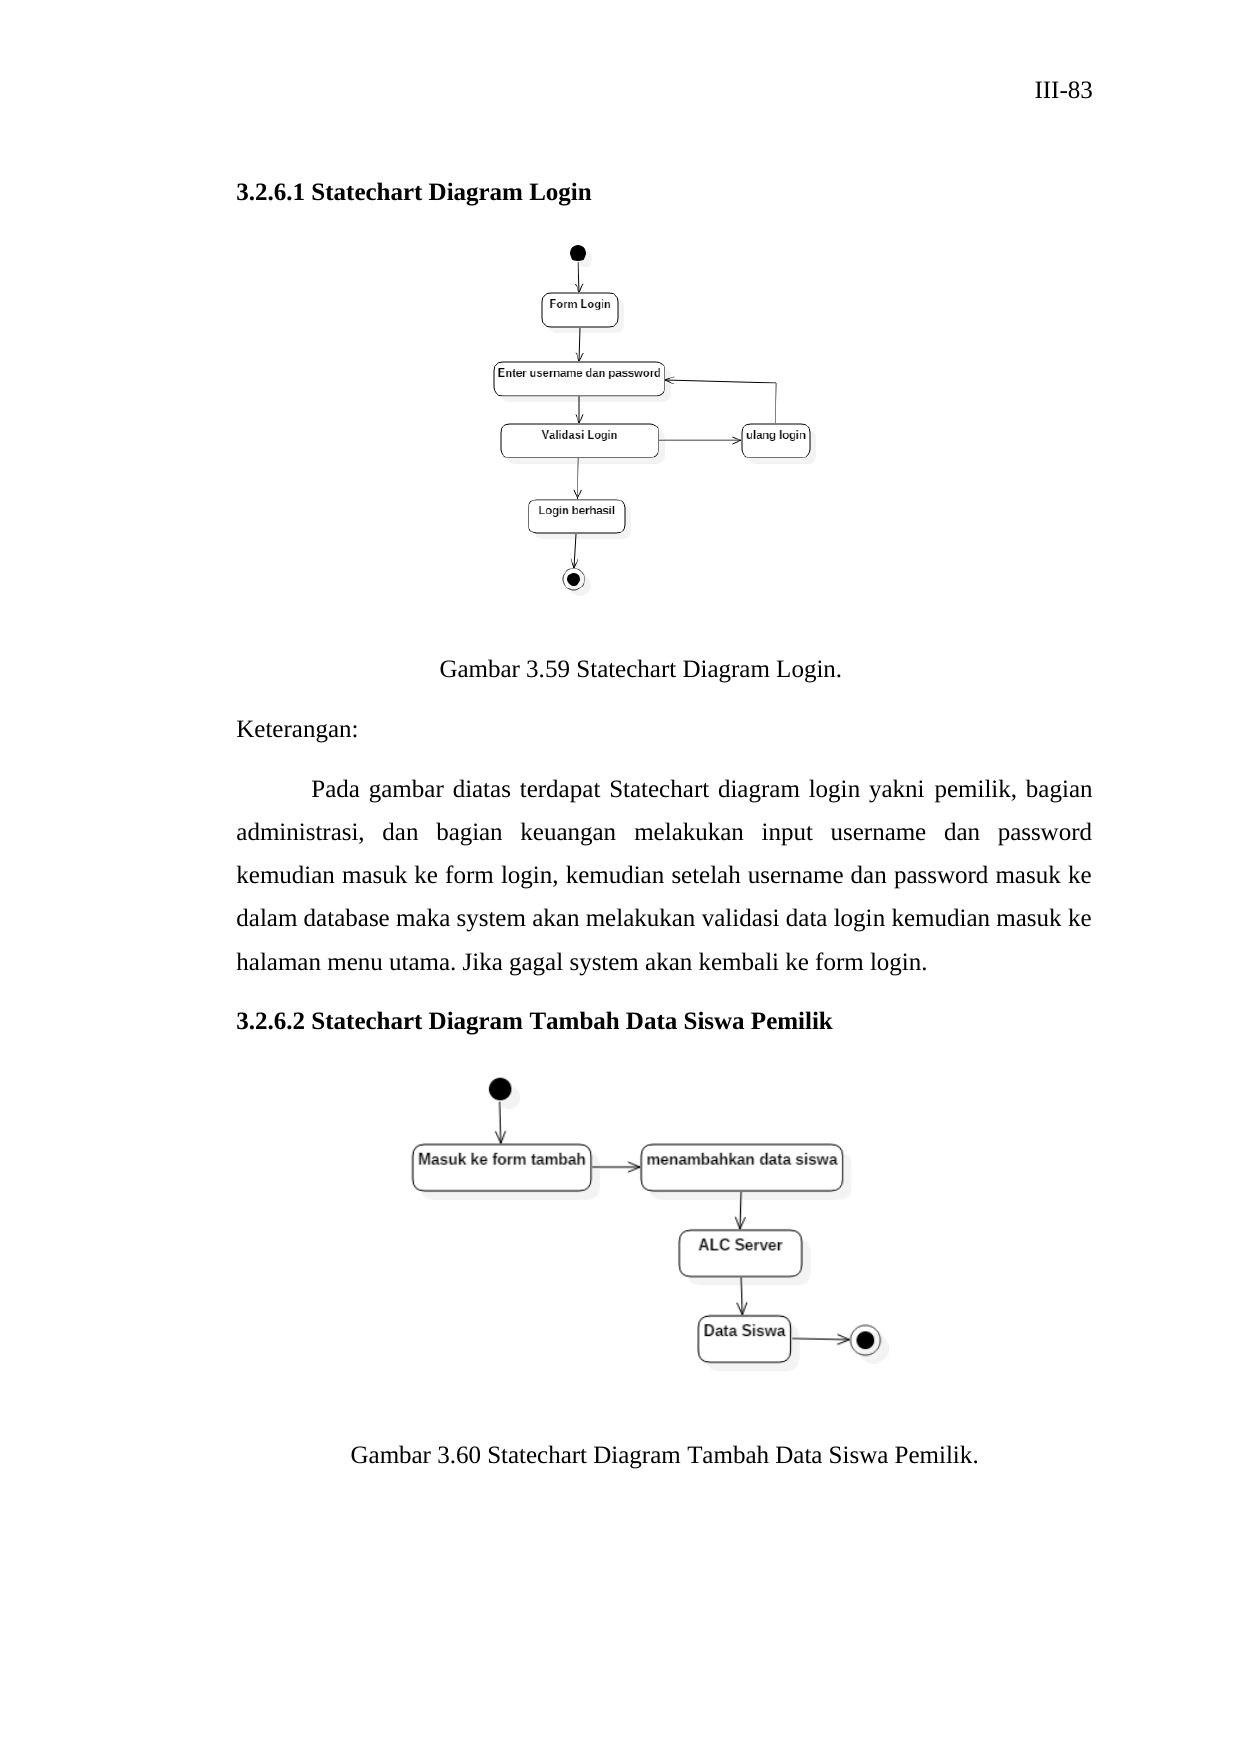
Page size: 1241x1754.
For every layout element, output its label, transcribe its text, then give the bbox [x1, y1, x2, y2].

picture [401, 1066, 928, 1410]
picture [485, 237, 844, 624]
list Statechart Diagram Tambah Data Siswa Pemilik [236, 1006, 1092, 1035]
text Gambar 3.59 Statechart Diagram Login. [236, 654, 1092, 683]
list Statechart Diagram Login [236, 177, 1092, 206]
text Gambar 3.60 Statechart Diagram Tambah Data Siswa Pemilik. [236, 1440, 1092, 1469]
text Keterangan: [236, 714, 1092, 743]
text Pada gambar diatas terdapat Statechart diagram login yakni pemilik, bagian administrasi, dan bagian keuangan melakukan input username dan password kemudian masuk ke form login, kemudian setelah username dan password masuk ke dalam database maka system akan melakukan validasi data login kemudian masuk ke halaman menu utama. Jika gagal system akan kembali ke form login. [236, 774, 1092, 975]
